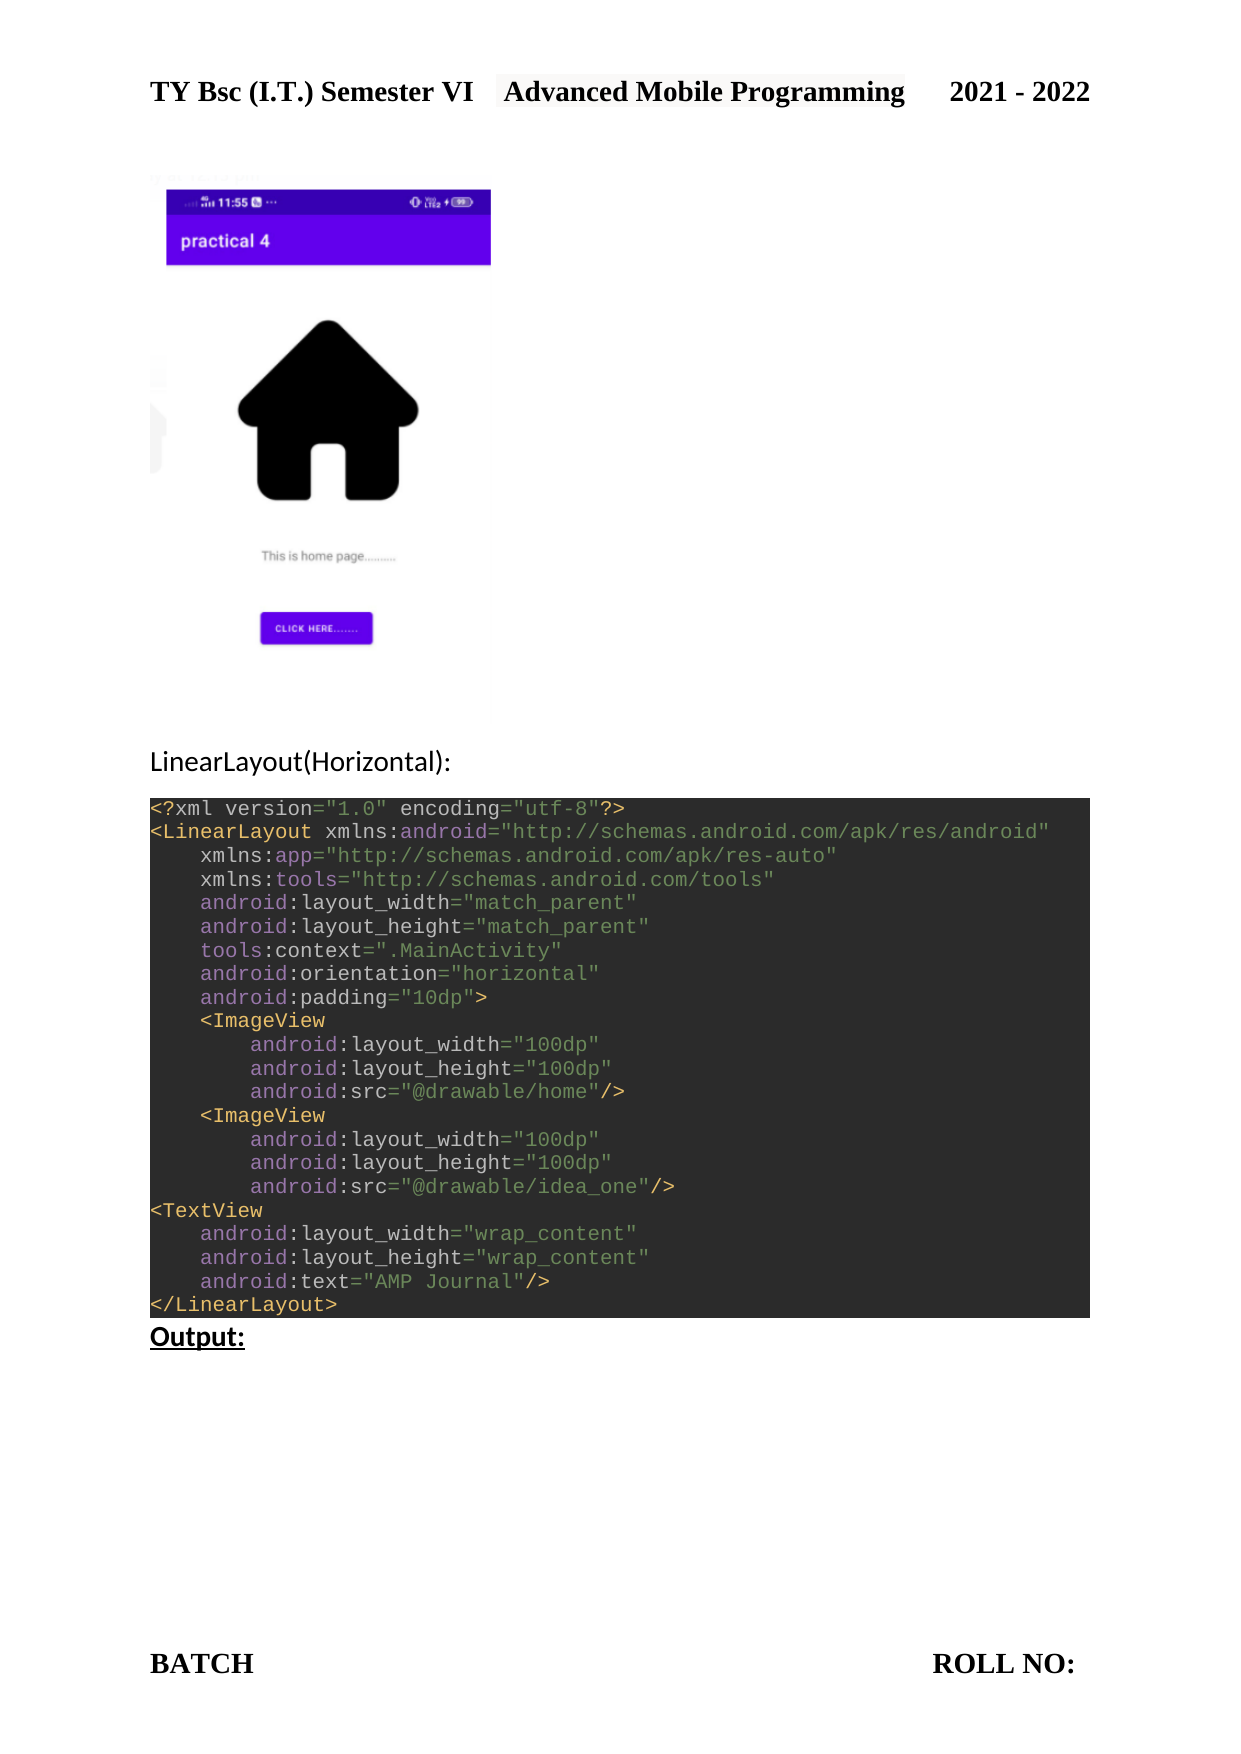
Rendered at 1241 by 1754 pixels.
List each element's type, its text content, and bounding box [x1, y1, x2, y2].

text Output: [150, 1318, 1090, 1353]
picture [150, 150, 492, 724]
text LinearLayout(Horizontal): [150, 743, 1090, 778]
text <?xml version="1.0" encoding="utf-8"?> <LinearLayout xmlns:android="http://schemas.android.com/apk/res/android" xmlns:app="http://schemas.android.com/apk/res-auto" xmlns:tools="http://schemas.android.com/tools" android:layout_width="match_parent" android:layout_height="match_parent" tools:context=".MainActivity" android:orientation="horizontal" android:padding="10dp"> <ImageView android:layout_width="100dp" android:layout_height="100dp" android:src="@drawable/home"/> <ImageView android:layout_width="100dp" android:layout_height="100dp" android:src="@drawable/idea_one"/> <TextView android:layout_width="wrap_content" android:layout_height="wrap_content" android:text="AMP Journal"/> </LinearLayout> [150, 798, 1090, 1318]
